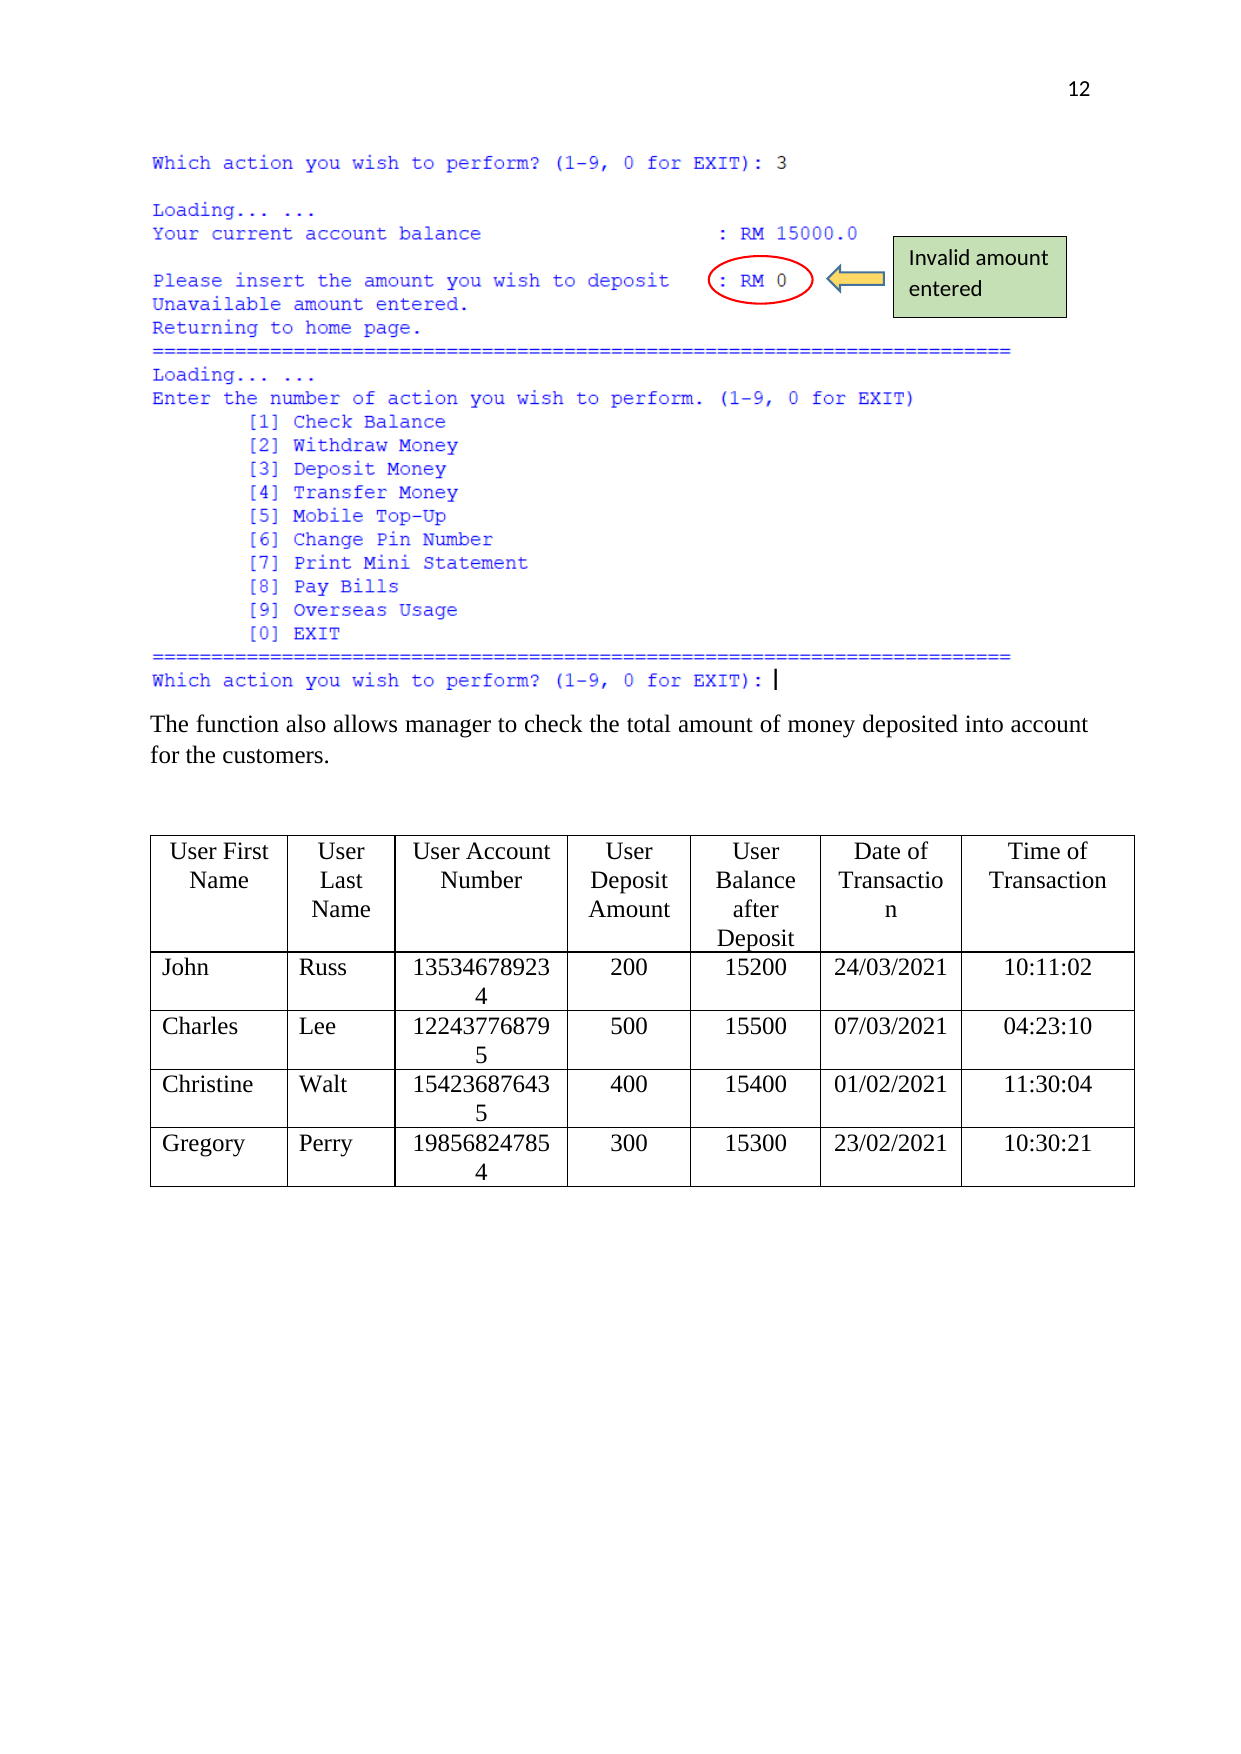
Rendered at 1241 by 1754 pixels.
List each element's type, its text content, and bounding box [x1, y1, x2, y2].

table_cell Christine [151, 1070, 287, 1127]
table_cell 200 [568, 953, 690, 1010]
table_header User Account Number [396, 836, 567, 951]
table_header User Last Name [288, 836, 394, 951]
table_cell 15400 [691, 1070, 820, 1127]
table_cell 122437768795 [396, 1011, 567, 1068]
table_cell Charles [151, 1011, 287, 1068]
table_cell 01/02/2021 [821, 1070, 961, 1127]
table_header User Deposit Amount [568, 836, 690, 951]
table_cell 07/03/2021 [821, 1011, 961, 1068]
table_cell Gregory [151, 1128, 287, 1186]
table_header User Balance after Deposit [691, 836, 820, 951]
table_cell 15500 [691, 1011, 820, 1068]
picture [150, 150, 1090, 690]
table_cell 10:11:02 [962, 953, 1134, 1010]
table_cell 198568247854 [396, 1128, 567, 1186]
table_cell 154236876435 [396, 1070, 567, 1127]
table_cell 24/03/2021 [821, 953, 961, 1010]
text The function also allows manager to check the total amount of money deposited into account for the customers. [150, 709, 1090, 769]
table_cell 11:30:04 [962, 1070, 1134, 1127]
table_cell 15300 [691, 1128, 820, 1186]
table_cell 10:30:21 [962, 1128, 1134, 1186]
table_cell John [151, 953, 287, 1010]
table_cell 300 [568, 1128, 690, 1186]
table_cell Lee [288, 1011, 394, 1068]
table_cell Russ [288, 953, 394, 1010]
table_cell 23/02/2021 [821, 1128, 961, 1186]
table_cell 135346789234 [396, 953, 567, 1010]
table_cell 15200 [691, 953, 820, 1010]
table_cell 400 [568, 1070, 690, 1127]
table_cell 04:23:10 [962, 1011, 1134, 1068]
table_header User First Name [151, 836, 287, 951]
table_cell Perry [288, 1128, 394, 1186]
table_cell Walt [288, 1070, 394, 1127]
table_header Date of Transaction [821, 836, 961, 951]
table_cell 500 [568, 1011, 690, 1068]
table_header Time of Transaction [962, 836, 1134, 951]
